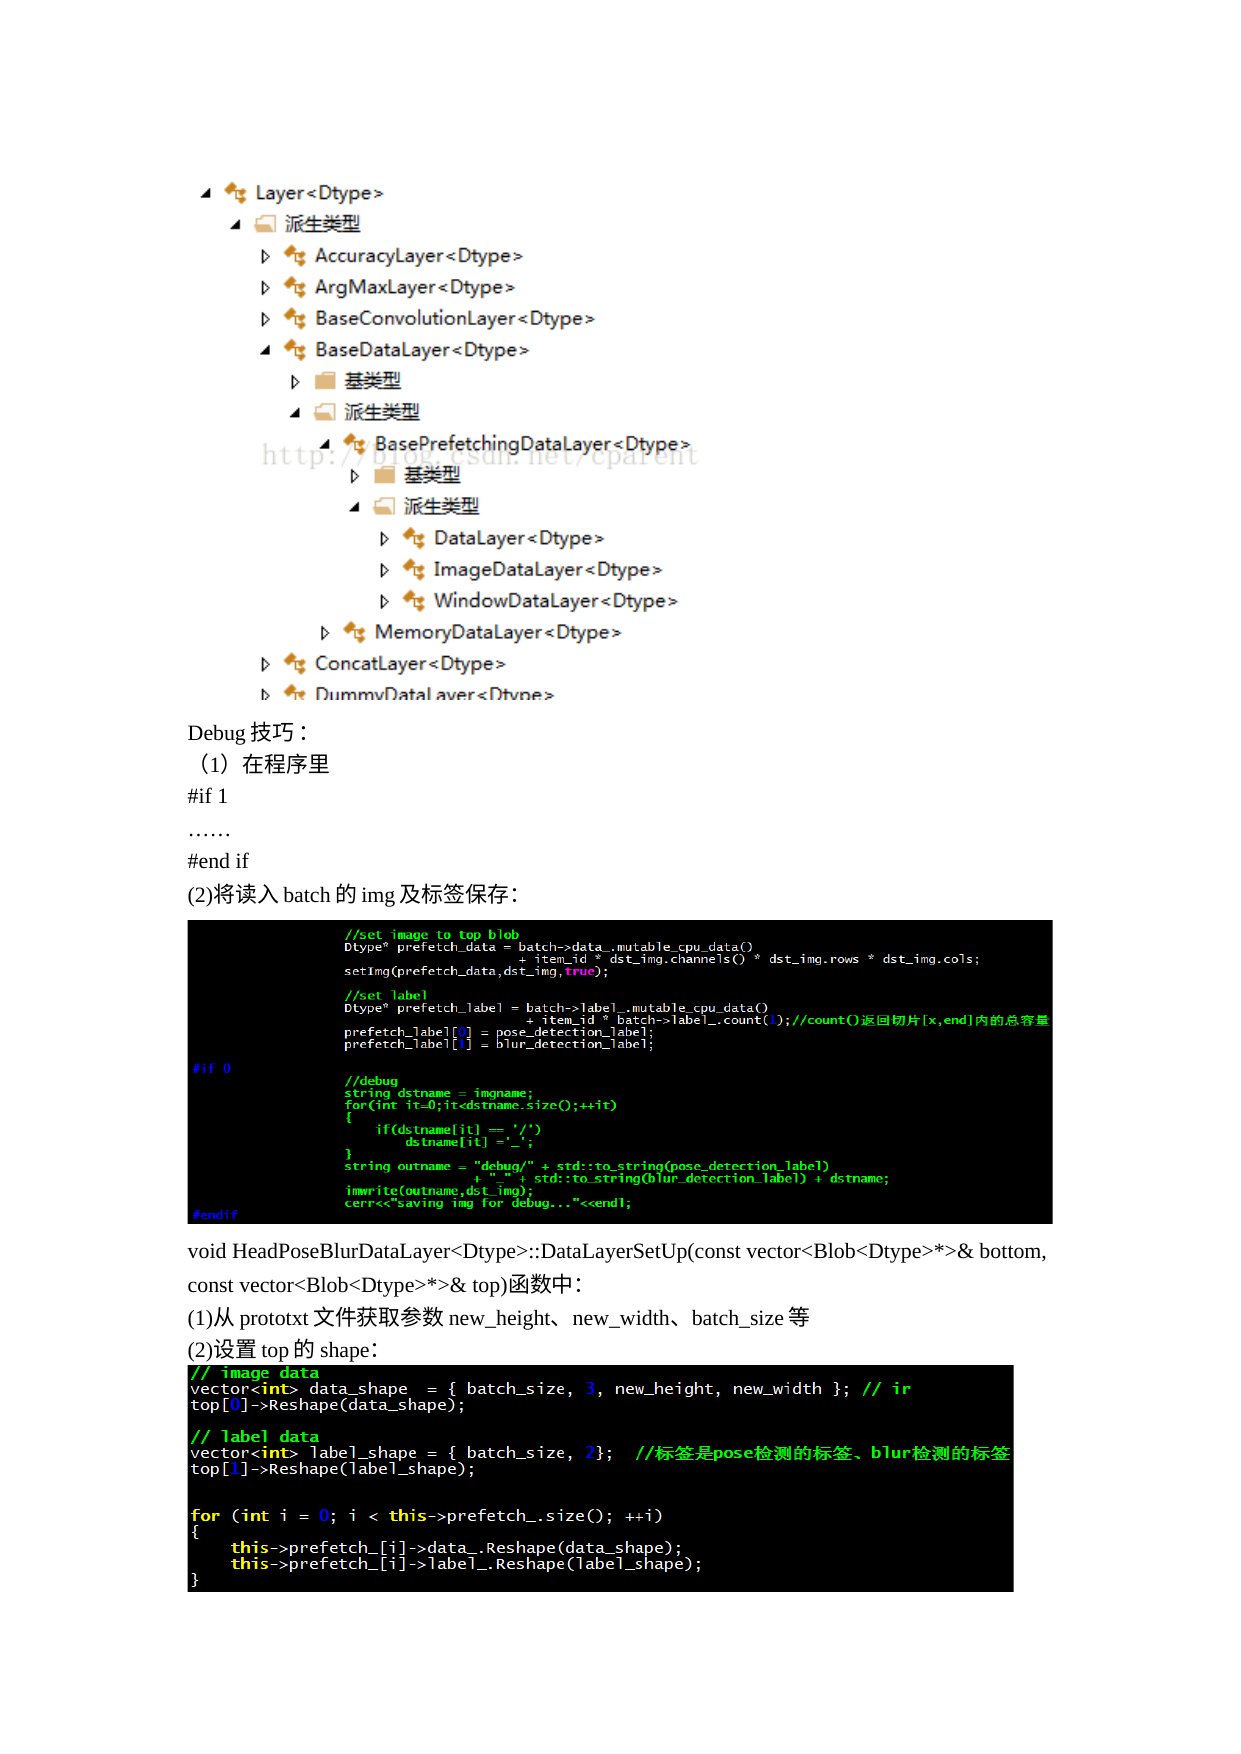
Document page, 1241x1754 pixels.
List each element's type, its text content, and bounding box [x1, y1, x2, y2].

text (2)将读入batch的img及标签保存： [187, 877, 1053, 909]
picture [187, 1365, 1014, 1592]
text (1)从prototxt文件获取参数new_height、new_width、batch_size等 [187, 1299, 1053, 1332]
picture [187, 920, 1053, 1224]
text …… [187, 812, 1053, 844]
text Debug技巧 ： [187, 714, 1053, 747]
text void HeadPoseBlurDataLayer<Dtype>::DataLayerSetUp(const vector<Blob<Dtype>*>& bottom, const vector<Blob<Dtype>*>& top)函数中： [187, 1234, 1053, 1299]
text #end if [187, 844, 1053, 877]
picture [187, 177, 749, 700]
text #if 1 [187, 779, 1053, 812]
text （1）在程序里 [187, 747, 1053, 779]
text (2)设置top的shape： [187, 1332, 1053, 1364]
